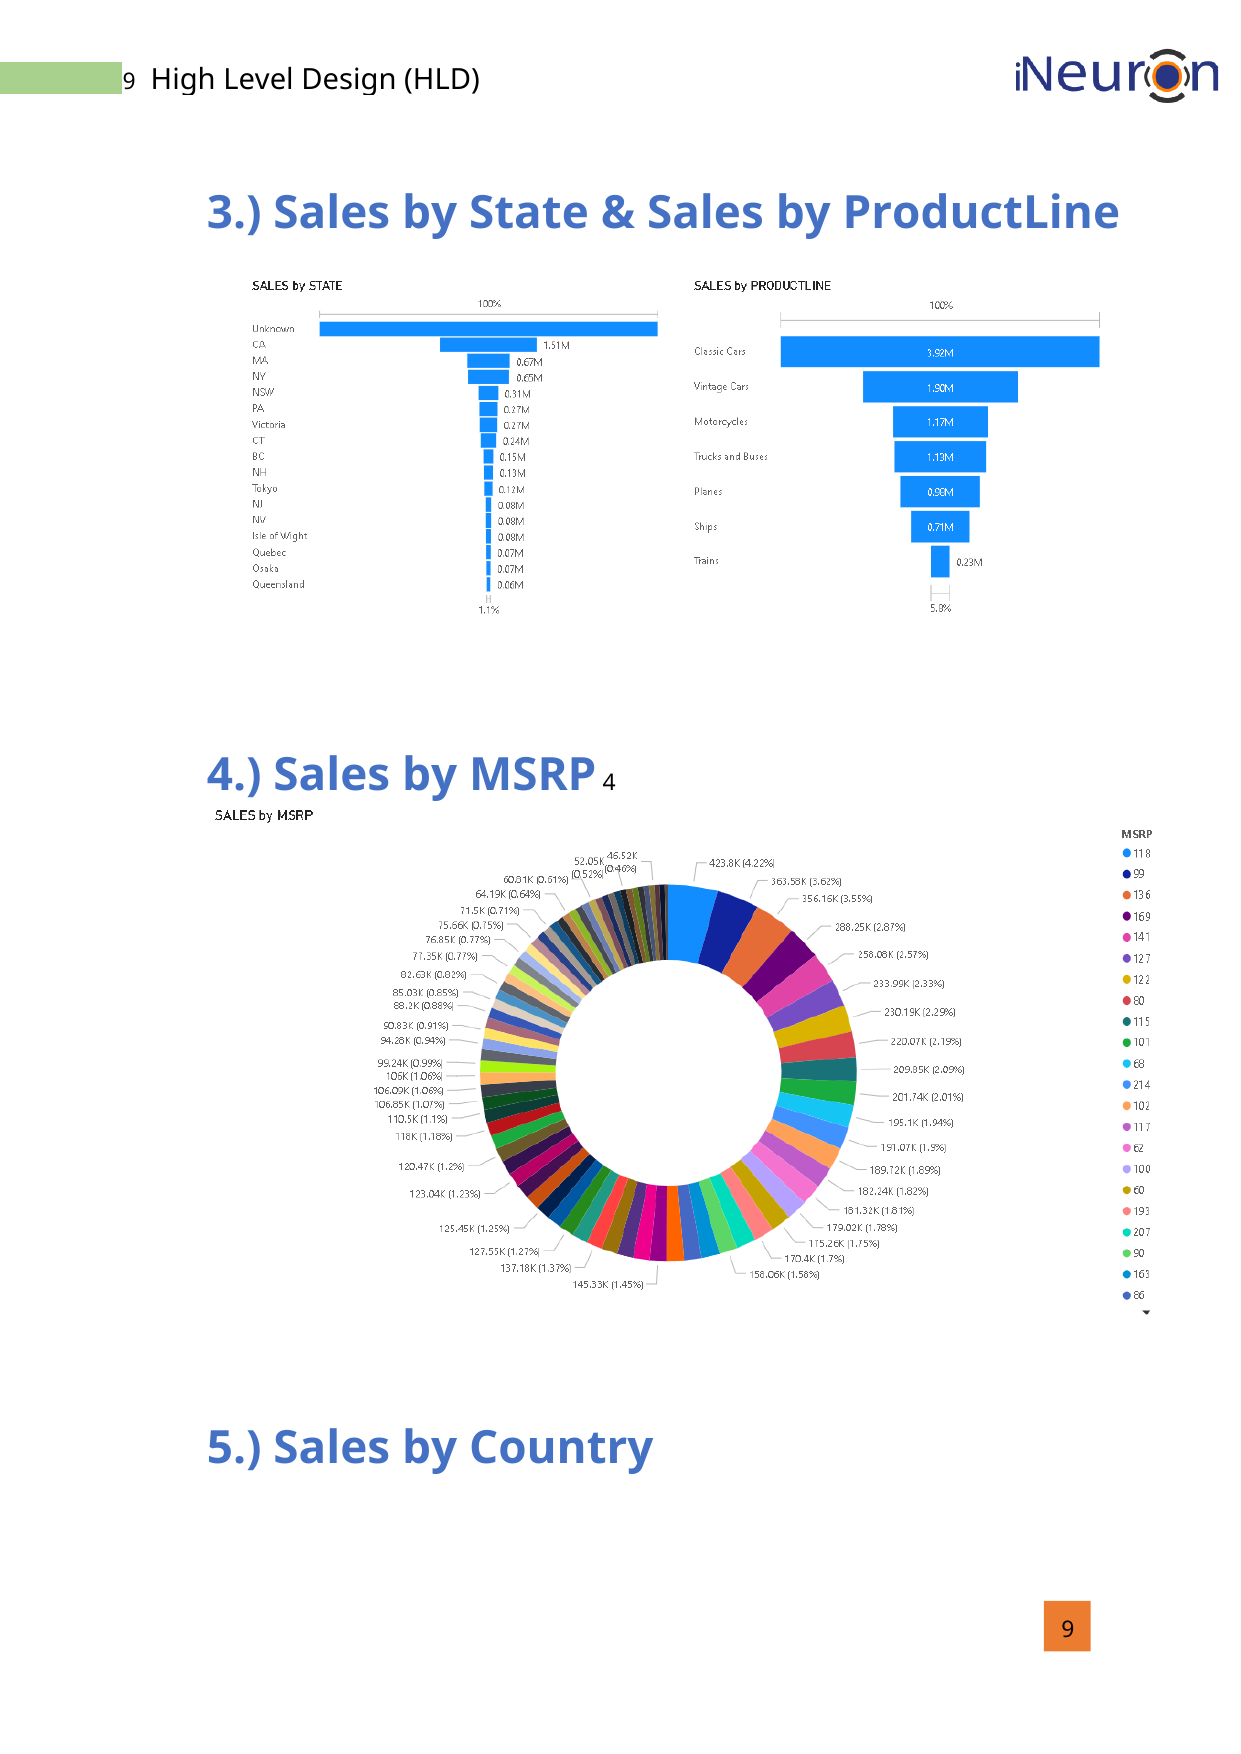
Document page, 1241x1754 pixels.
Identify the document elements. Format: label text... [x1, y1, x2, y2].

picture [206, 804, 1181, 1336]
text 5.) Sales by Country [207, 1414, 1196, 1477]
list 3.) Sales by State & Sales by ProductLine [207, 179, 1196, 242]
picture [1016, 48, 1219, 103]
picture [206, 242, 1123, 664]
